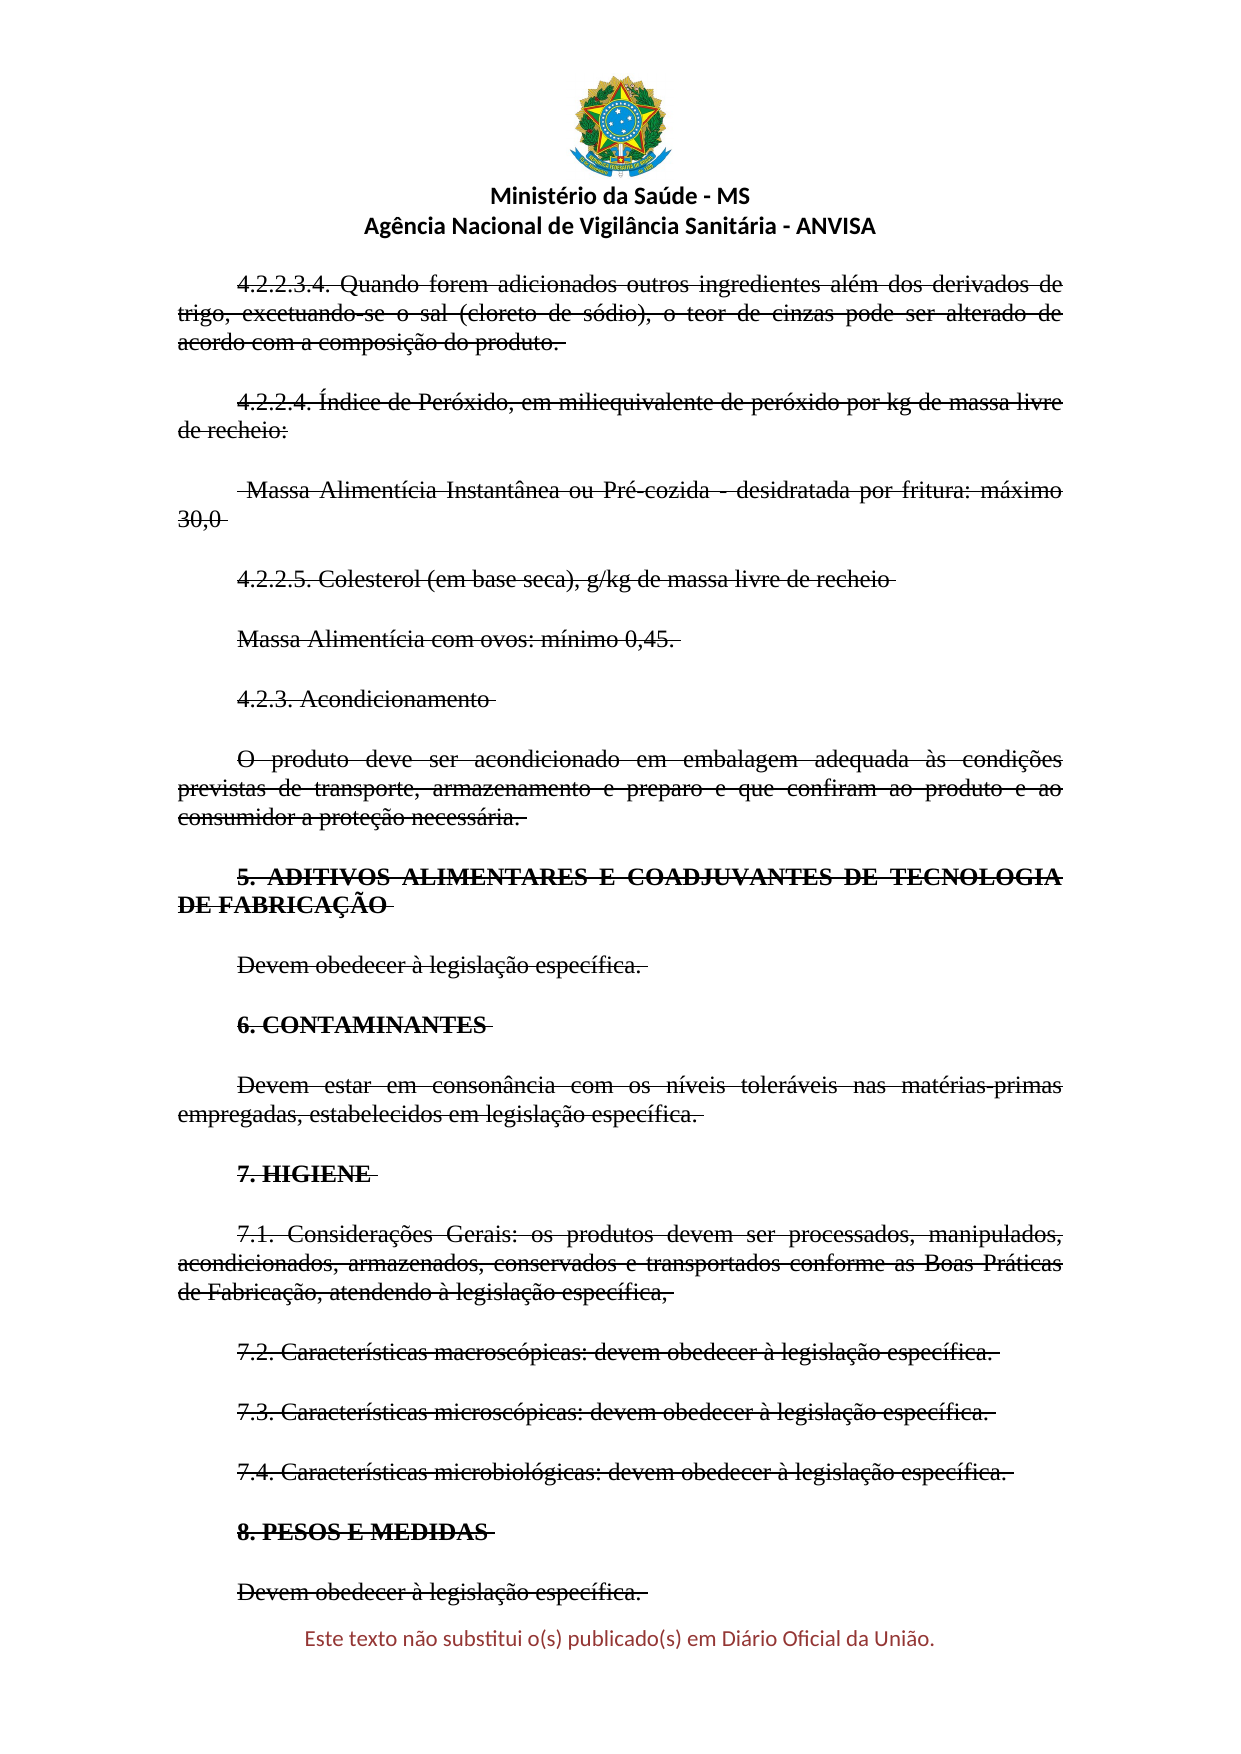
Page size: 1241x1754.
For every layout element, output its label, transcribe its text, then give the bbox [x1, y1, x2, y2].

picture [566, 73, 674, 180]
text Devem estar em consonância com os níveis toleráveis nas matérias-primas empregadas, estabelecidos em legislação específica. [177, 1070, 1063, 1128]
text O produto deve ser acondicionado em embalagem adequada às condições previstas de transporte, armazenamento e preparo e que confiram ao produto e ao consumidor a proteção necessária. [177, 744, 1063, 788]
text 4.2.3. Acondicionamento [177, 684, 1063, 713]
text 8. PESOS E MEDIDAS [177, 1517, 1063, 1545]
text 6. CONTAMINANTES [177, 1010, 1063, 1039]
text Massa Alimentícia Instantânea ou Pré-cozida - desidratada por fritura: máximo 30,0 [177, 475, 1063, 533]
text 7.4. Características microbiológicas: devem obedecer à legislação específica. [177, 1457, 1063, 1485]
text 4.2.2.3.4. Quando forem adicionados outros ingredientes além dos derivados de trigo, excetuando-se o sal (cloreto de sódio), o teor de cinzas pode ser alterado de acordo com a composição do produto. [177, 269, 1063, 313]
text 7. HIGIENE [177, 1159, 1063, 1188]
text Massa Alimentícia com ovos: mínimo 0,45. [177, 624, 1063, 653]
text 4.2.2.4. Índice de Peróxido, em miliequivalente de peróxido por kg de massa livre de recheio: [177, 387, 1063, 444]
text 7.1. Considerações Gerais: os produtos devem ser processados, manipulados, acondicionados, armazenados, conservados e transportados conforme as Boas Práticas de Fabricação, atendendo à legislação específica, [177, 1219, 1063, 1263]
text 7.1. Considerações Gerais: os produtos devem ser processados, manipulados, acondicionados, armazenados, conservados e transportados conforme as Boas Práticas de Fabricação, atendendo à legislação específica, [177, 1264, 1063, 1305]
text O produto deve ser acondicionado em embalagem adequada às condições previstas de transporte, armazenamento e preparo e que confiram ao produto e ao consumidor a proteção necessária. [177, 789, 1063, 830]
text Devem obedecer à legislação específica. [177, 950, 1063, 979]
text 7.2. Características macroscópicas: devem obedecer à legislação específica. [177, 1337, 1063, 1365]
text 5. ADITIVOS ALIMENTARES E COADJUVANTES DE TECNOLOGIA DE FABRICAÇÃO [177, 862, 1063, 919]
text 4.2.2.3.4. Quando forem adicionados outros ingredientes além dos derivados de trigo, excetuando-se o sal (cloreto de sódio), o teor de cinzas pode ser alterado de acordo com a composição do produto. [177, 314, 1063, 355]
text 7.3. Características microscópicas: devem obedecer à legislação específica. [177, 1397, 1063, 1425]
text 4.2.2.5. Colesterol (em base seca), g/kg de massa livre de recheio [177, 564, 1063, 593]
text Devem obedecer à legislação específica. [177, 1577, 1063, 1605]
